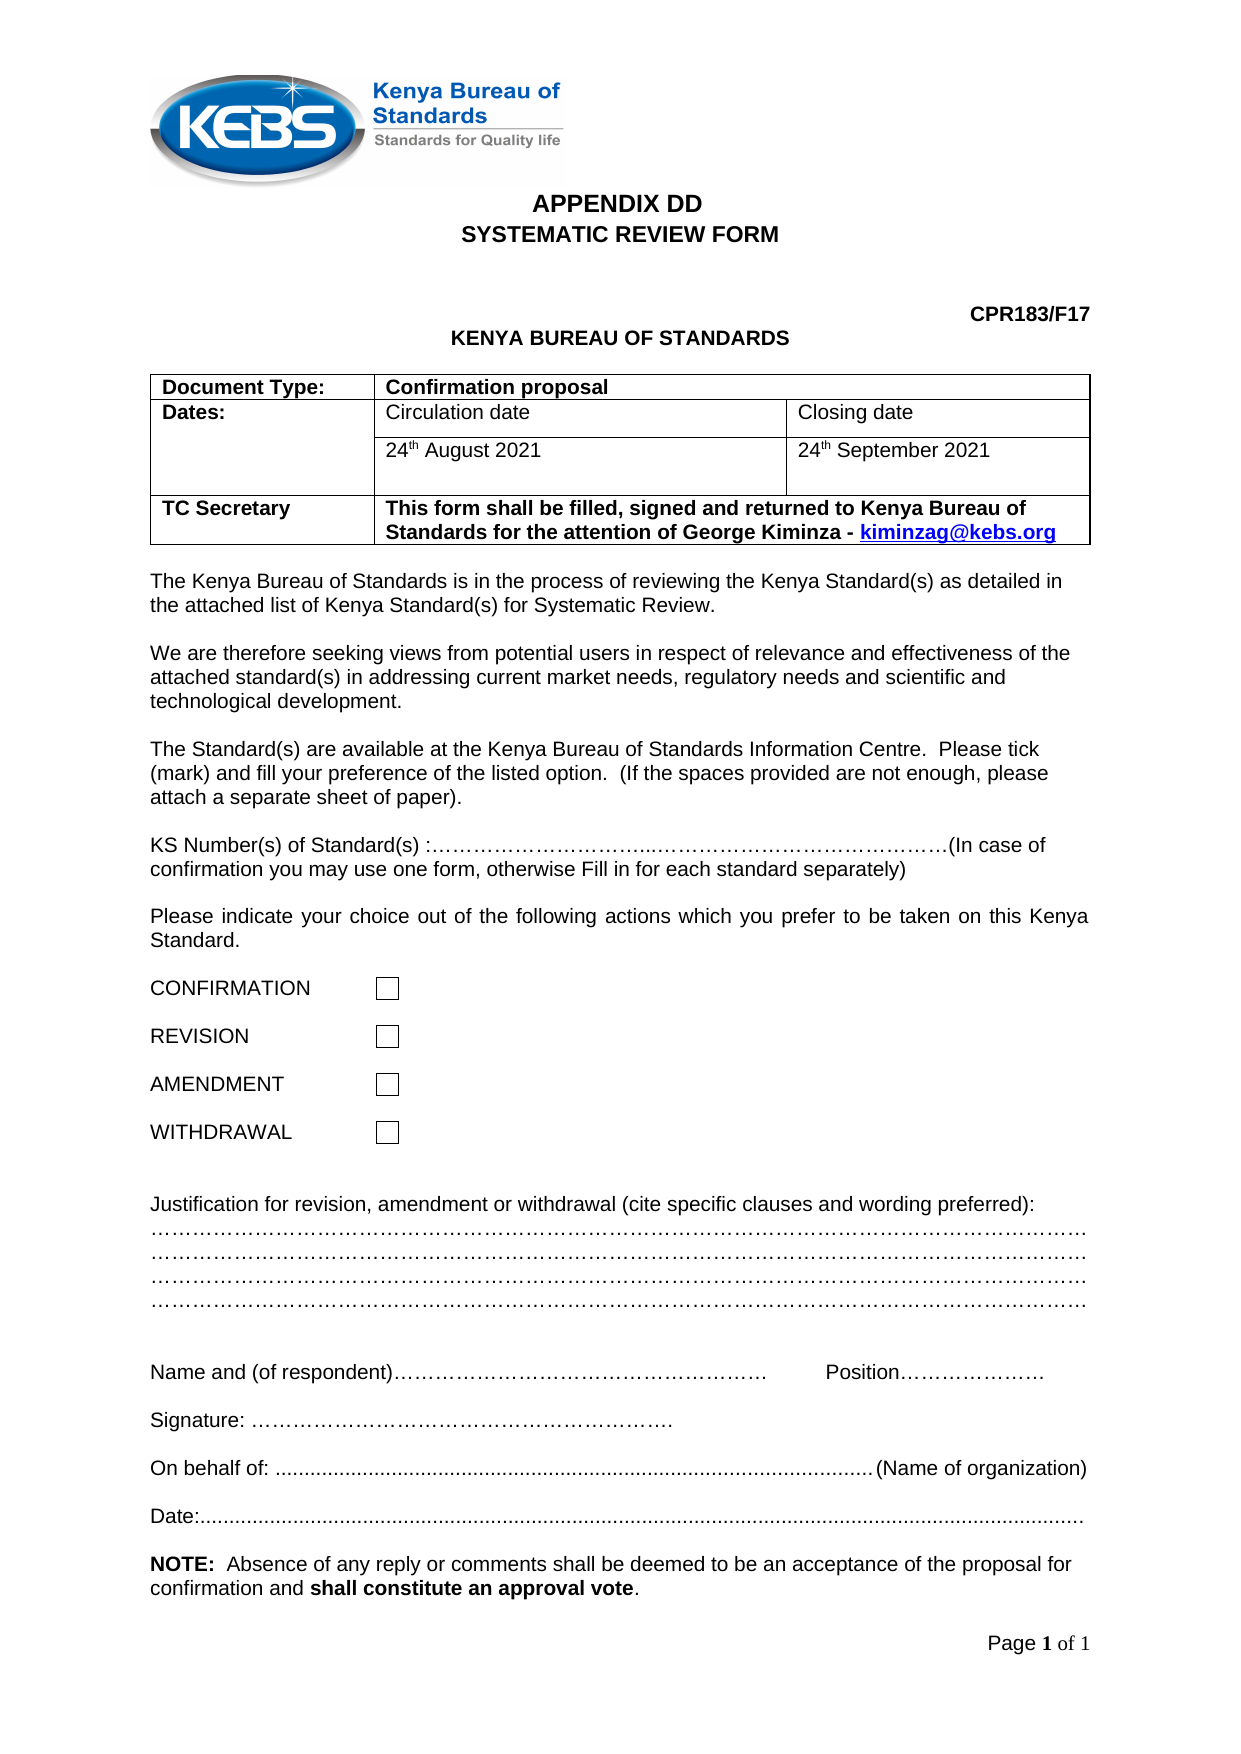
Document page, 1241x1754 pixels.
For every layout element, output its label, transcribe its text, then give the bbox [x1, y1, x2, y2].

table_header Document Type: [151, 375, 374, 399]
text Name and (of respondent)……………………………………………… Position………………… [150, 1360, 1090, 1384]
table_cell This form shall be filled, signed and returned to Kenya Bureau of Standards for the attention of George Kiminza - kiminzag@kebs.org [375, 496, 1089, 544]
text ……………………………………………………………………………………………………………………………………………………………………………………………………………………………………………………………………………………………………………………………………………………………………………………………………………………………………………………………………………………………… [150, 1216, 1090, 1312]
text REVISION [150, 1024, 1090, 1048]
table_cell Dates: [151, 400, 374, 495]
text WITHDRAWAL [150, 1120, 1090, 1144]
table_cell Closing date [787, 400, 1089, 437]
text The Standard(s) are available at the Kenya Bureau of Standards Information Centre. Please tick (mark) and fill your preference of the listed option. (If the spaces provided are not enough, please attach a separate sheet of paper). [150, 737, 1090, 808]
table_cell 24th September 2021 [787, 438, 1089, 495]
text We are therefore seeking views from potential users in respect of relevance and effectiveness of the attached standard(s) in addressing current market needs, regulatory needs and scientific and technological development. [150, 641, 1090, 713]
text Signature: ……………………………………………………. [150, 1408, 1090, 1432]
table_cell Circulation date [375, 400, 786, 437]
text KS Number(s) of Standard(s) :…………………………...……………………………………(In case of confirmation you may use one form, otherwise Fill in for each standard separately) [150, 832, 1090, 880]
text The Kenya Bureau of Standards is in the process of reviewing the Kenya Standard(s) as detailed in the attached list of Kenya Standard(s) for Systematic Review. [150, 569, 1090, 617]
text AMENDMENT [150, 1072, 1090, 1096]
table_cell TC Secretary [151, 496, 374, 544]
text NOTE: Absence of any reply or comments shall be deemed to be an acceptance of the proposal for confirmation and shall constitute an approval vote. [150, 1551, 1090, 1599]
text On behalf of: (Name of organization) [150, 1456, 1090, 1479]
list APPENDIX DD SYSTEMATIC REVIEW FORM [150, 188, 1090, 247]
table_header Confirmation proposal [375, 375, 1089, 399]
text CPR183/F17 [150, 302, 1090, 326]
text Please indicate your choice out of the following actions which you prefer to be taken on this Kenya Standard. [150, 904, 1090, 952]
table_cell 24th August 2021 [375, 438, 786, 495]
text Date: [150, 1503, 1090, 1527]
text Justification for revision, amendment or withdrawal (cite specific clauses and wording preferred): [150, 1192, 1090, 1216]
picture [150, 75, 566, 189]
text CONFIRMATION [150, 976, 1090, 1000]
text KENYA BUREAU OF STANDARDS [150, 326, 1090, 350]
